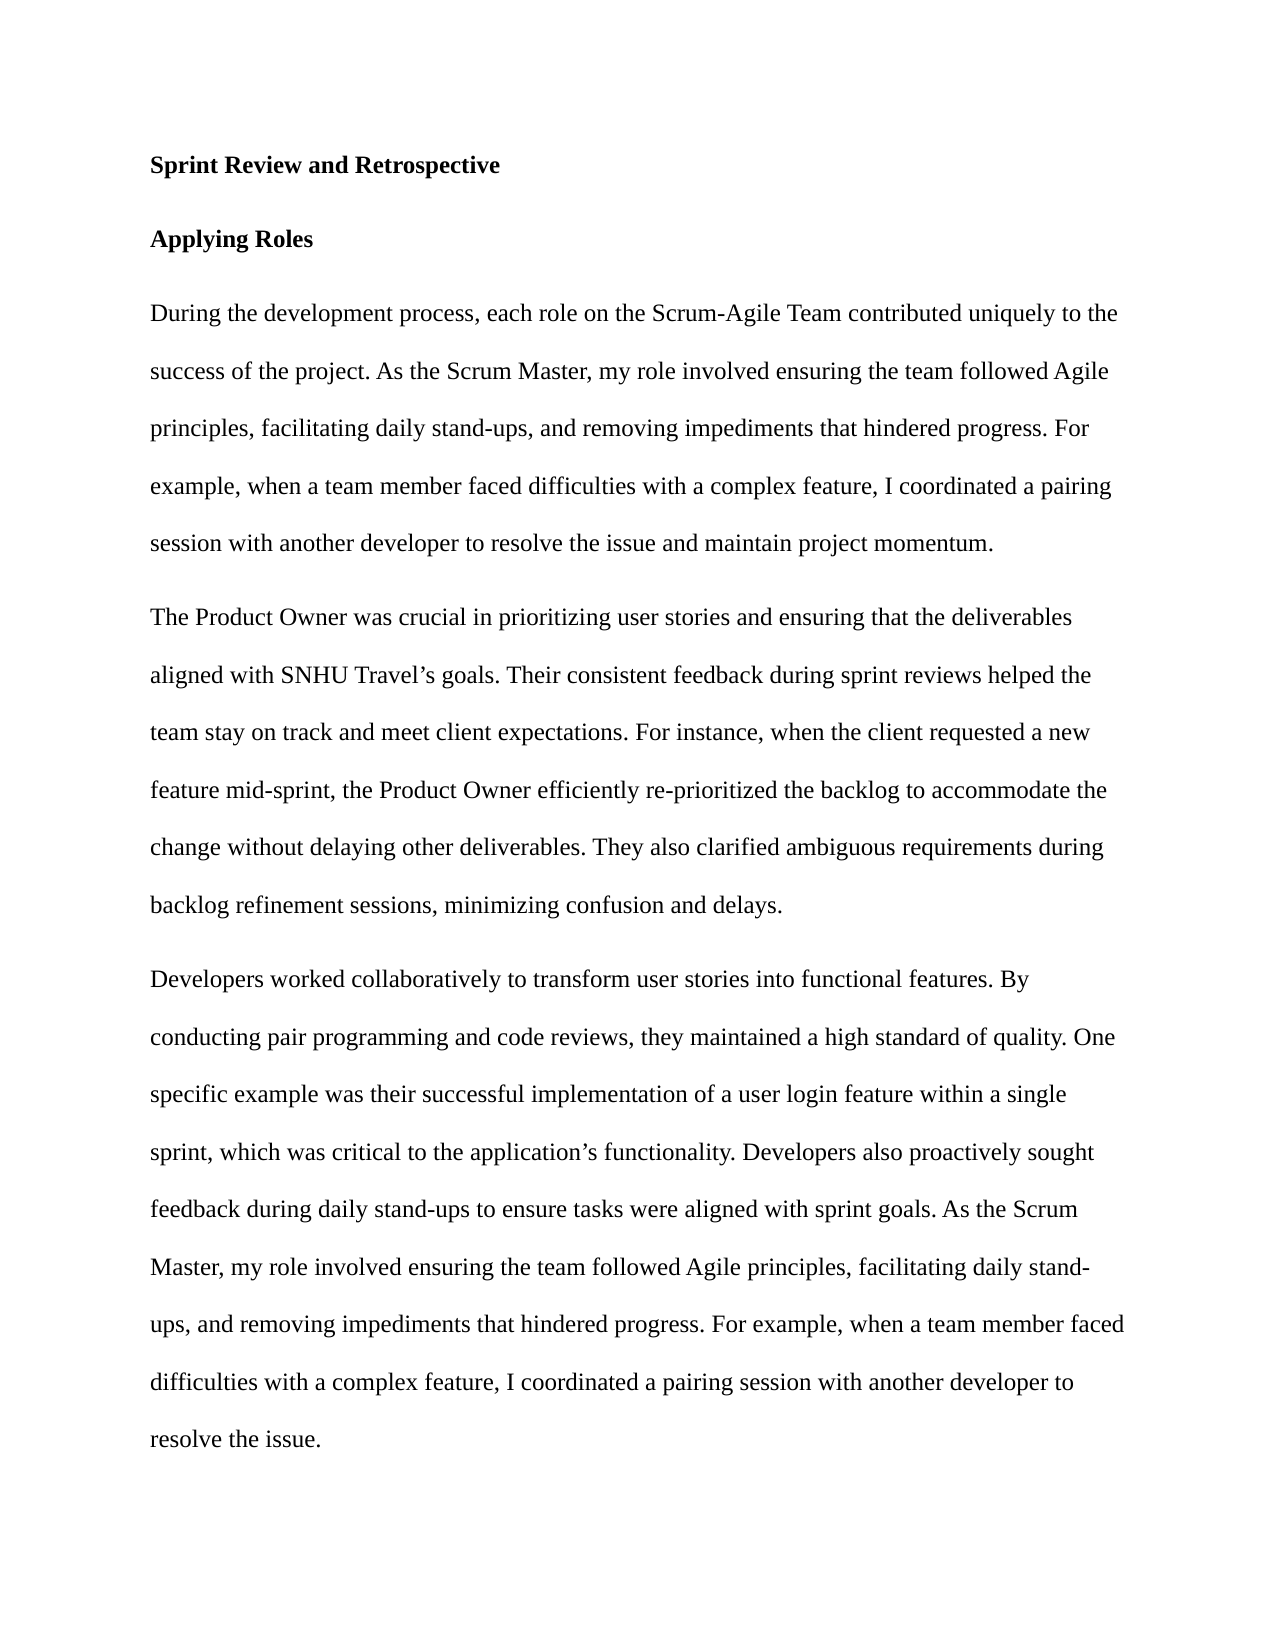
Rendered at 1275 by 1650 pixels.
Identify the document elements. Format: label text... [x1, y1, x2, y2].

text Sprint Review and Retrospective [150, 150, 1125, 179]
text Applying Roles [150, 224, 1125, 253]
text Developers worked collaboratively to transform user stories into functional features. By conducting pair programming and code reviews, they maintained a high standard of quality. One specific example was their successful implementation of a user login feature within a single sprint, which was critical to the application’s functionality. Developers also proactively sought feedback during daily stand-ups to ensure tasks were aligned with sprint goals. As the Scrum Master, my role involved ensuring the team followed Agile principles, facilitating daily stand-ups, and removing impediments that hindered progress. For example, when a team member faced difficulties with a complex feature, I coordinated a pairing session with another developer to resolve the issue. [150, 964, 1125, 1453]
text The Product Owner was crucial in prioritizing user stories and ensuring that the deliverables aligned with SNHU Travel’s goals. Their consistent feedback during sprint reviews helped the team stay on track and meet client expectations. For instance, when the client requested a new feature mid-sprint, the Product Owner efficiently re-prioritized the backlog to accommodate the change without delaying other deliverables. They also clarified ambiguous requirements during backlog refinement sessions, minimizing confusion and delays. [150, 602, 1125, 919]
text During the development process, each role on the Scrum-Agile Team contributed uniquely to the success of the project. As the Scrum Master, my role involved ensuring the team followed Agile principles, facilitating daily stand-ups, and removing impediments that hindered progress. For example, when a team member faced difficulties with a complex feature, I coordinated a pairing session with another developer to resolve the issue and maintain project momentum. [150, 298, 1125, 557]
